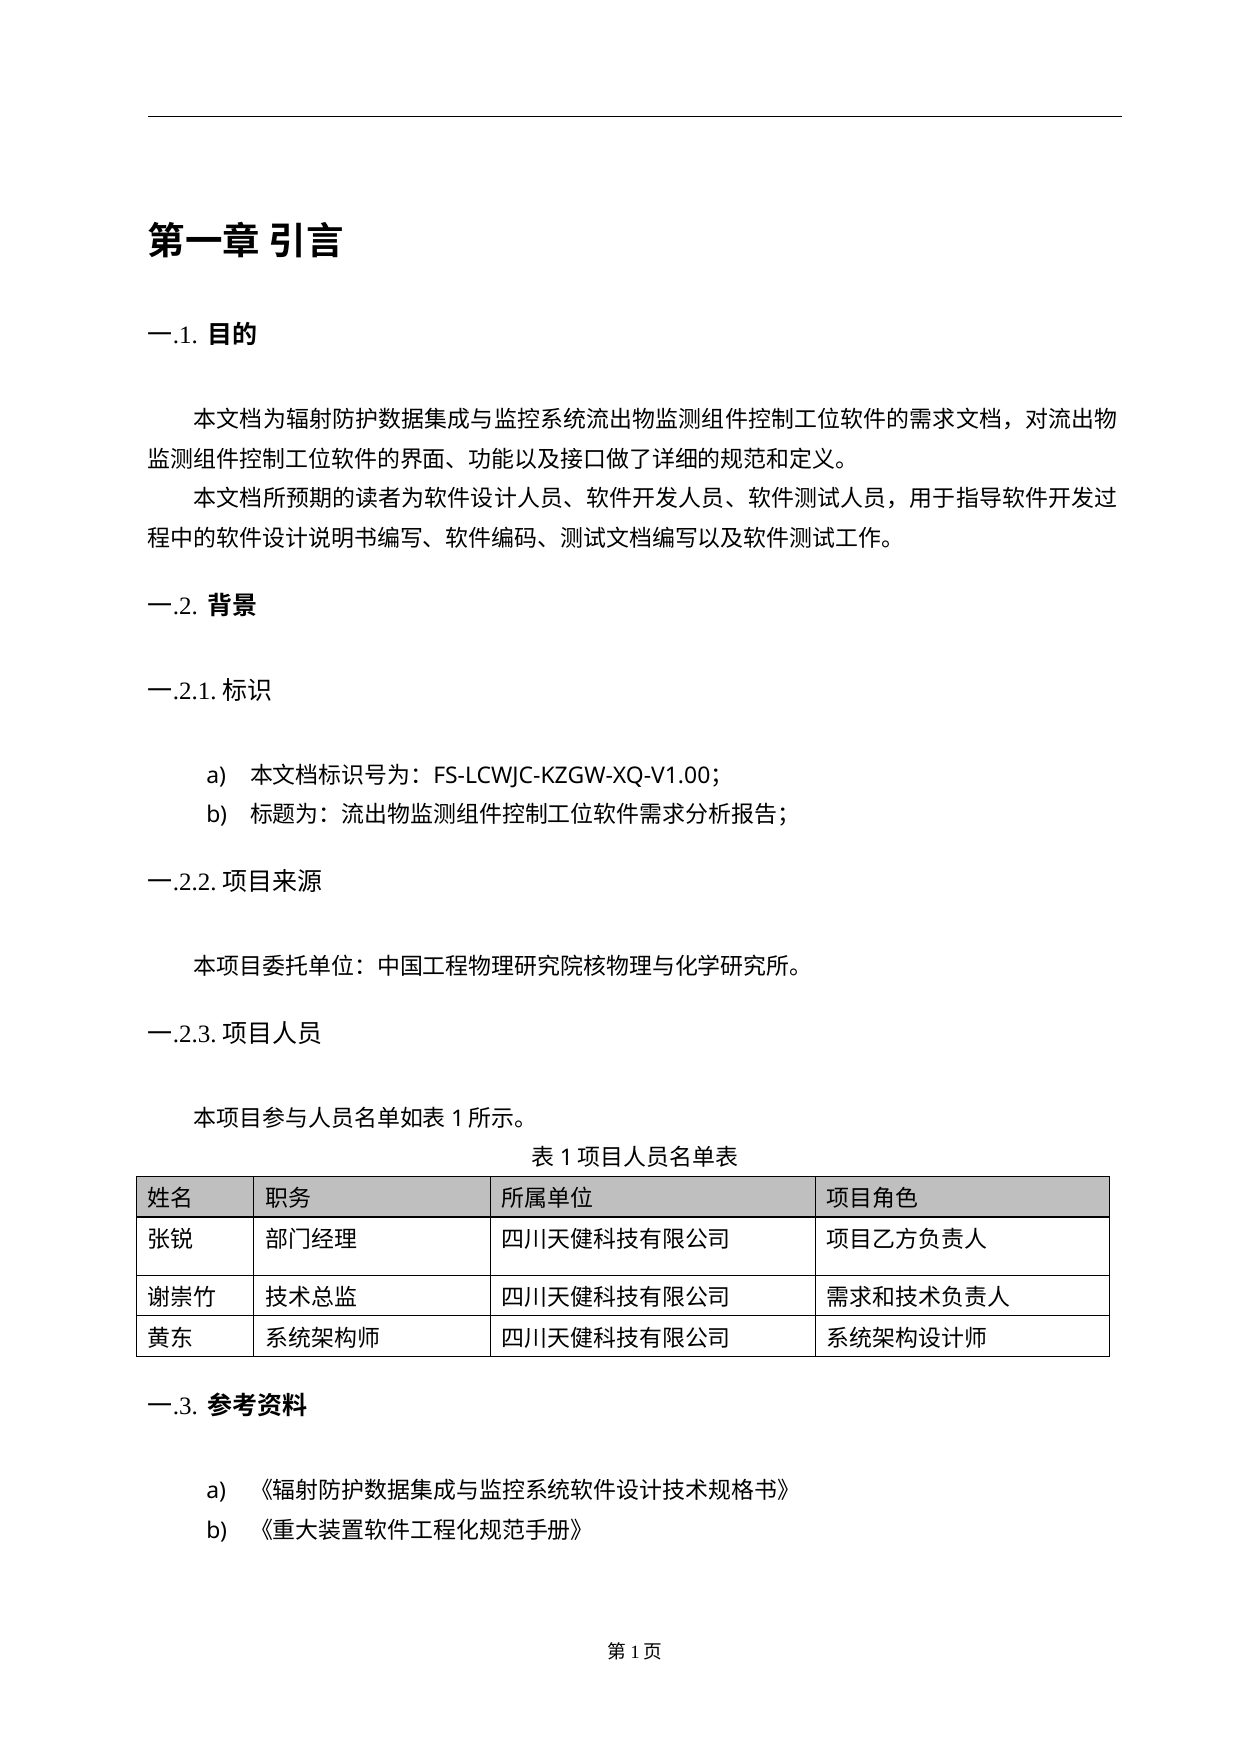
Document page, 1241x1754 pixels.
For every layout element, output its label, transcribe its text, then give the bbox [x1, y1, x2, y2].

text 本项目委托单位：中国工程物理研究院核物理与化学研究所。 [148, 945, 1122, 984]
list 《重大装置软件工程化规范手册》 [206, 1509, 1122, 1548]
list 本文档标识号为：FS-LCWJC-KZGW-XQ-V1.00； [206, 753, 1122, 793]
table_header 项目角色 [816, 1177, 1109, 1216]
table_cell 黄东 [137, 1316, 253, 1356]
table_header 姓名 [137, 1177, 253, 1216]
table_cell 四川天健科技有限公司 [491, 1276, 815, 1315]
text 本文档为辐射防护数据集成与监控系统流出物监测组件控制工位软件的需求文档，对流出物监测组件控制工位软件的界面、功能以及接口做了详细的规范和定义。 [148, 398, 1122, 477]
table_cell 部门经理 [254, 1218, 490, 1274]
subtitle 目的 [148, 313, 1122, 352]
table_cell 技术总监 [254, 1276, 490, 1315]
table_cell 系统架构师 [254, 1316, 490, 1356]
table_header 所属单位 [491, 1177, 815, 1216]
table_cell 四川天健科技有限公司 [491, 1218, 815, 1274]
text 本项目参与人员名单如表 1所示。 [148, 1096, 1122, 1136]
list 《辐射防护数据集成与监控系统软件设计技术规格书》 [206, 1469, 1122, 1509]
table_cell 系统架构设计师 [816, 1316, 1109, 1356]
text 表 1 项目人员名单表 [148, 1136, 1122, 1176]
subtitle 项目来源 [148, 860, 1122, 899]
subtitle 项目人员 [148, 1011, 1122, 1051]
table_cell 张锐 [137, 1218, 253, 1274]
subtitle 标识 [148, 668, 1122, 708]
subtitle 引言 [148, 198, 1122, 277]
list 标题为：流出物监测组件控制工位软件需求分析报告； [206, 793, 1122, 833]
table_cell 需求和技术负责人 [816, 1276, 1109, 1315]
table_cell 四川天健科技有限公司 [491, 1316, 815, 1356]
subtitle 参考资料 [148, 1384, 1122, 1424]
table_cell 谢崇竹 [137, 1276, 253, 1315]
subtitle 背景 [148, 583, 1122, 623]
table_header 职务 [254, 1177, 490, 1216]
table_cell 项目乙方负责人 [816, 1218, 1109, 1274]
text 本文档所预期的读者为软件设计人员、软件开发人员、软件测试人员，用于指导软件开发过程中的软件设计说明书编写、软件编码、测试文档编写以及软件测试工作。 [148, 477, 1122, 556]
